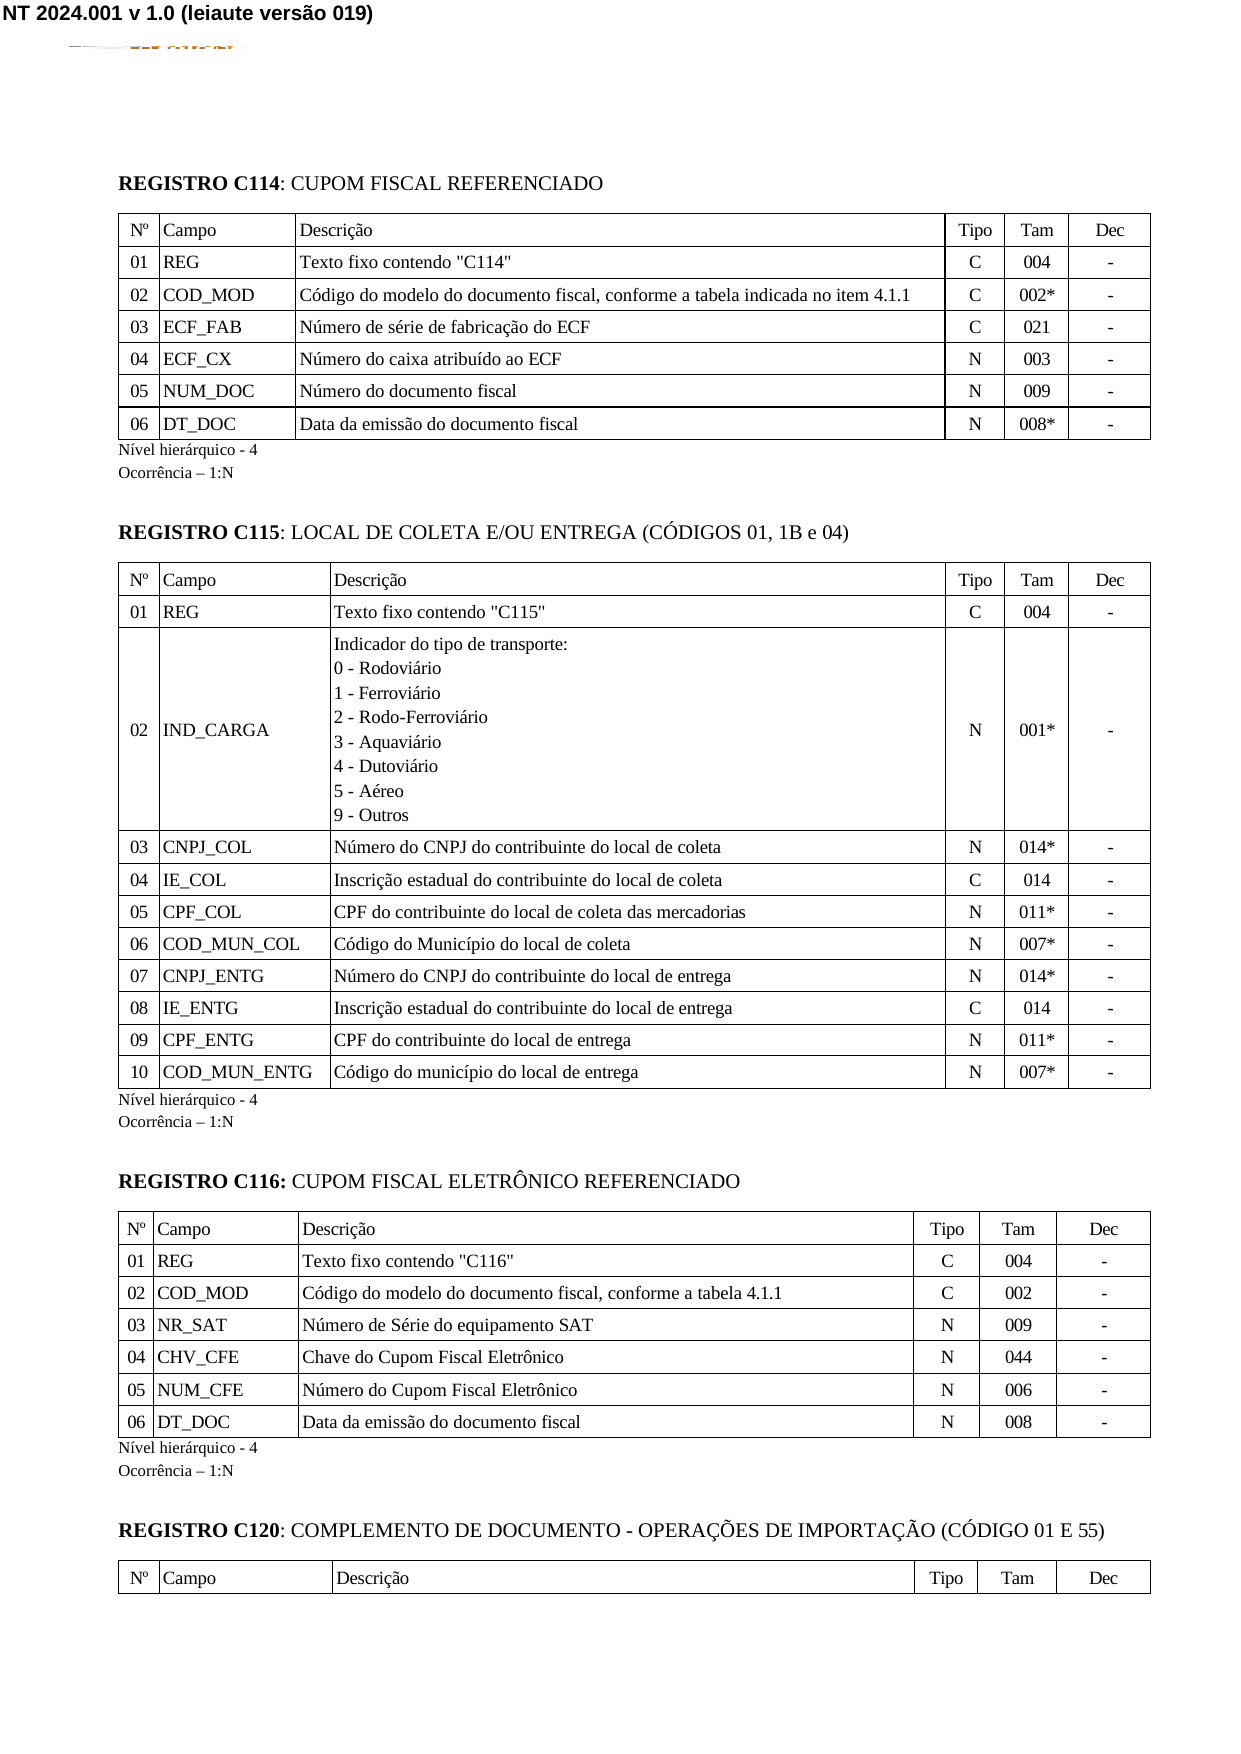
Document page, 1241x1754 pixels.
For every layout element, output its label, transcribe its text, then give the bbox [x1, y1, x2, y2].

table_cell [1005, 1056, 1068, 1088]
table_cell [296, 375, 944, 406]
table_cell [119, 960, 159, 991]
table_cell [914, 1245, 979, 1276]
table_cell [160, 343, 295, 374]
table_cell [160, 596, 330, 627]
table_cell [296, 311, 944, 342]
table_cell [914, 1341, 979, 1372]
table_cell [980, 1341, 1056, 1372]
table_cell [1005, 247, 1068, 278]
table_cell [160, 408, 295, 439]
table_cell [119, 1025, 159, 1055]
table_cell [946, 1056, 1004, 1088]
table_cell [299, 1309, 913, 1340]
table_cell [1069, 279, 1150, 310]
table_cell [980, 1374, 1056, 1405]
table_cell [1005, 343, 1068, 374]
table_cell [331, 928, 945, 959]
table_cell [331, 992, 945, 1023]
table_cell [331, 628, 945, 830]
text REGISTRO C114: CUPOM FISCAL REFERENCIADO [118, 171, 1163, 195]
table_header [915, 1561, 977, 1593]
text REGISTRO C116: CUPOM FISCAL ELETRÔNICO REFERENCIADO [118, 1169, 1163, 1193]
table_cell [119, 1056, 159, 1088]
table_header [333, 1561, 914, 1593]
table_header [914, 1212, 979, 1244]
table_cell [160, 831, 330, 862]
text Nível hierárquico - 4 Ocorrência – 1:N [118, 1089, 319, 1131]
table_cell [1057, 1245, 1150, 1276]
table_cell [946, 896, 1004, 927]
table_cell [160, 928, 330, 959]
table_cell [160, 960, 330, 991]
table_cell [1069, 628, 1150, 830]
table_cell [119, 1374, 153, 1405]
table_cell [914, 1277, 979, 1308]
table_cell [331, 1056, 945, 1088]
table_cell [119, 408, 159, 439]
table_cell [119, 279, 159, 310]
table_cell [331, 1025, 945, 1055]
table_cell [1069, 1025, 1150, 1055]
text Nível hierárquico - 4 Ocorrência – 1:N [118, 440, 319, 482]
subtitle REGISTRO C120: COMPLEMENTO DE DOCUMENTO - OPERAÇÕES DE IMPORTAÇÃO (CÓDIGO 01 E 55) [118, 1518, 1163, 1542]
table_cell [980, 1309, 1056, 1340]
text REGISTRO C115: LOCAL DE COLETA E/OU ENTREGA (CÓDIGOS 01, 1B e 04) [118, 520, 1163, 544]
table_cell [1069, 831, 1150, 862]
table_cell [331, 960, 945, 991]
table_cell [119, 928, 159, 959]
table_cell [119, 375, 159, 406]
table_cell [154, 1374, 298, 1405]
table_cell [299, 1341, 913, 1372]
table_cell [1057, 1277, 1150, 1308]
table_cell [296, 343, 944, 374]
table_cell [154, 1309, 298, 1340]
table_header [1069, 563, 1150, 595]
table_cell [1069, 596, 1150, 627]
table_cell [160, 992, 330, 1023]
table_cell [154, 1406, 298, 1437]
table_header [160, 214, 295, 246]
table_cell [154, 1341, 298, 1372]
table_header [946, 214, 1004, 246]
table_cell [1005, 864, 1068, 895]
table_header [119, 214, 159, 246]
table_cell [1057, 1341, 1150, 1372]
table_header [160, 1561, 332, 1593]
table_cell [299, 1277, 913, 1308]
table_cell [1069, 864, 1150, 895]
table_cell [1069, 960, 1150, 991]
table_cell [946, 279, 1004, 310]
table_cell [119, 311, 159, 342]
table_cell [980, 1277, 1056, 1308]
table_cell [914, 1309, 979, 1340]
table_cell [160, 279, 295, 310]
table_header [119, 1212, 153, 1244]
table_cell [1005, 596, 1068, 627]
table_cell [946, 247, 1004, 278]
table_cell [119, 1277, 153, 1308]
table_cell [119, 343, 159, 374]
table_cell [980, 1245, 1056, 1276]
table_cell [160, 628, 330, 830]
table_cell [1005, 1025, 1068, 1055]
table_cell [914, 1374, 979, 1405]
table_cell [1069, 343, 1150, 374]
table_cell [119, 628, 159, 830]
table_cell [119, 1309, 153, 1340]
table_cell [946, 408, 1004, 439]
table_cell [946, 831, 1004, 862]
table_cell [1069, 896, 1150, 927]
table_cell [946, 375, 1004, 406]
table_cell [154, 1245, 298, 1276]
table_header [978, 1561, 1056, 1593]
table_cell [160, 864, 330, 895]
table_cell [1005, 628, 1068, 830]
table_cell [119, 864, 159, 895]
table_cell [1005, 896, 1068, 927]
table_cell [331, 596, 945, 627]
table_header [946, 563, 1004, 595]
text Nível hierárquico - 4 Ocorrência – 1:N [118, 1438, 319, 1480]
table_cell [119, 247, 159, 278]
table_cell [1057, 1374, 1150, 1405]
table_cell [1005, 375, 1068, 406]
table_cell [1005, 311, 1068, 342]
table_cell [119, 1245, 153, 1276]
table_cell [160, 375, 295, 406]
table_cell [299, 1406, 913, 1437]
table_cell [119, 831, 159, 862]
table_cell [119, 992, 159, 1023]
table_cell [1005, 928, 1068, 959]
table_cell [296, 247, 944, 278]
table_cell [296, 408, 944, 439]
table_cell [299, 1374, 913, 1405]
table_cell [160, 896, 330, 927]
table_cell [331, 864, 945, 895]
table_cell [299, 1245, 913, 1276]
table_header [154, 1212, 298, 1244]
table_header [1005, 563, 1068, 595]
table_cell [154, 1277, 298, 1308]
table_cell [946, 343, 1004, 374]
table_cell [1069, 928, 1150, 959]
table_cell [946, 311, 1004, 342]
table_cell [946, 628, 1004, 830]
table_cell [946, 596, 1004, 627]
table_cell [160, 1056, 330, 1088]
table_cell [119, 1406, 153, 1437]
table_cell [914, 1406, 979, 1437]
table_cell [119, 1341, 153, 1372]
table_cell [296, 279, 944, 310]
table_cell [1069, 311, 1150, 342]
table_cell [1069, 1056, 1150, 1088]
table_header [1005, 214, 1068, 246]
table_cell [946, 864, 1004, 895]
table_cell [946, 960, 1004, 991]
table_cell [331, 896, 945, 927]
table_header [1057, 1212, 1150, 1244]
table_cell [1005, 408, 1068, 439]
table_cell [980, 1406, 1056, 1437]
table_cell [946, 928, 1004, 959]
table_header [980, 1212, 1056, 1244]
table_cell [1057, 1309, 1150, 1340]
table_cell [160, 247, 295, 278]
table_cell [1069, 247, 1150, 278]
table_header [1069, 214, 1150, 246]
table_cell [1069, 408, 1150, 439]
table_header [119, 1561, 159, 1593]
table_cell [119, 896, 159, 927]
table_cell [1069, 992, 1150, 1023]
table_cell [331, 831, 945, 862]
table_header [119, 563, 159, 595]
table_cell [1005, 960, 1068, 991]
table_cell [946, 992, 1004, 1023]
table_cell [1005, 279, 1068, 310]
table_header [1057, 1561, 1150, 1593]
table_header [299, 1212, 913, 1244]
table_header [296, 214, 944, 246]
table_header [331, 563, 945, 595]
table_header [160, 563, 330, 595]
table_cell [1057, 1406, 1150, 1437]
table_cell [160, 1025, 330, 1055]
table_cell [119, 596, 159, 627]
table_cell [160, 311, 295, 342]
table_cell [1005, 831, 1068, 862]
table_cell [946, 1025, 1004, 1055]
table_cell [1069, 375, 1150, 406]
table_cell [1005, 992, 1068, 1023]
